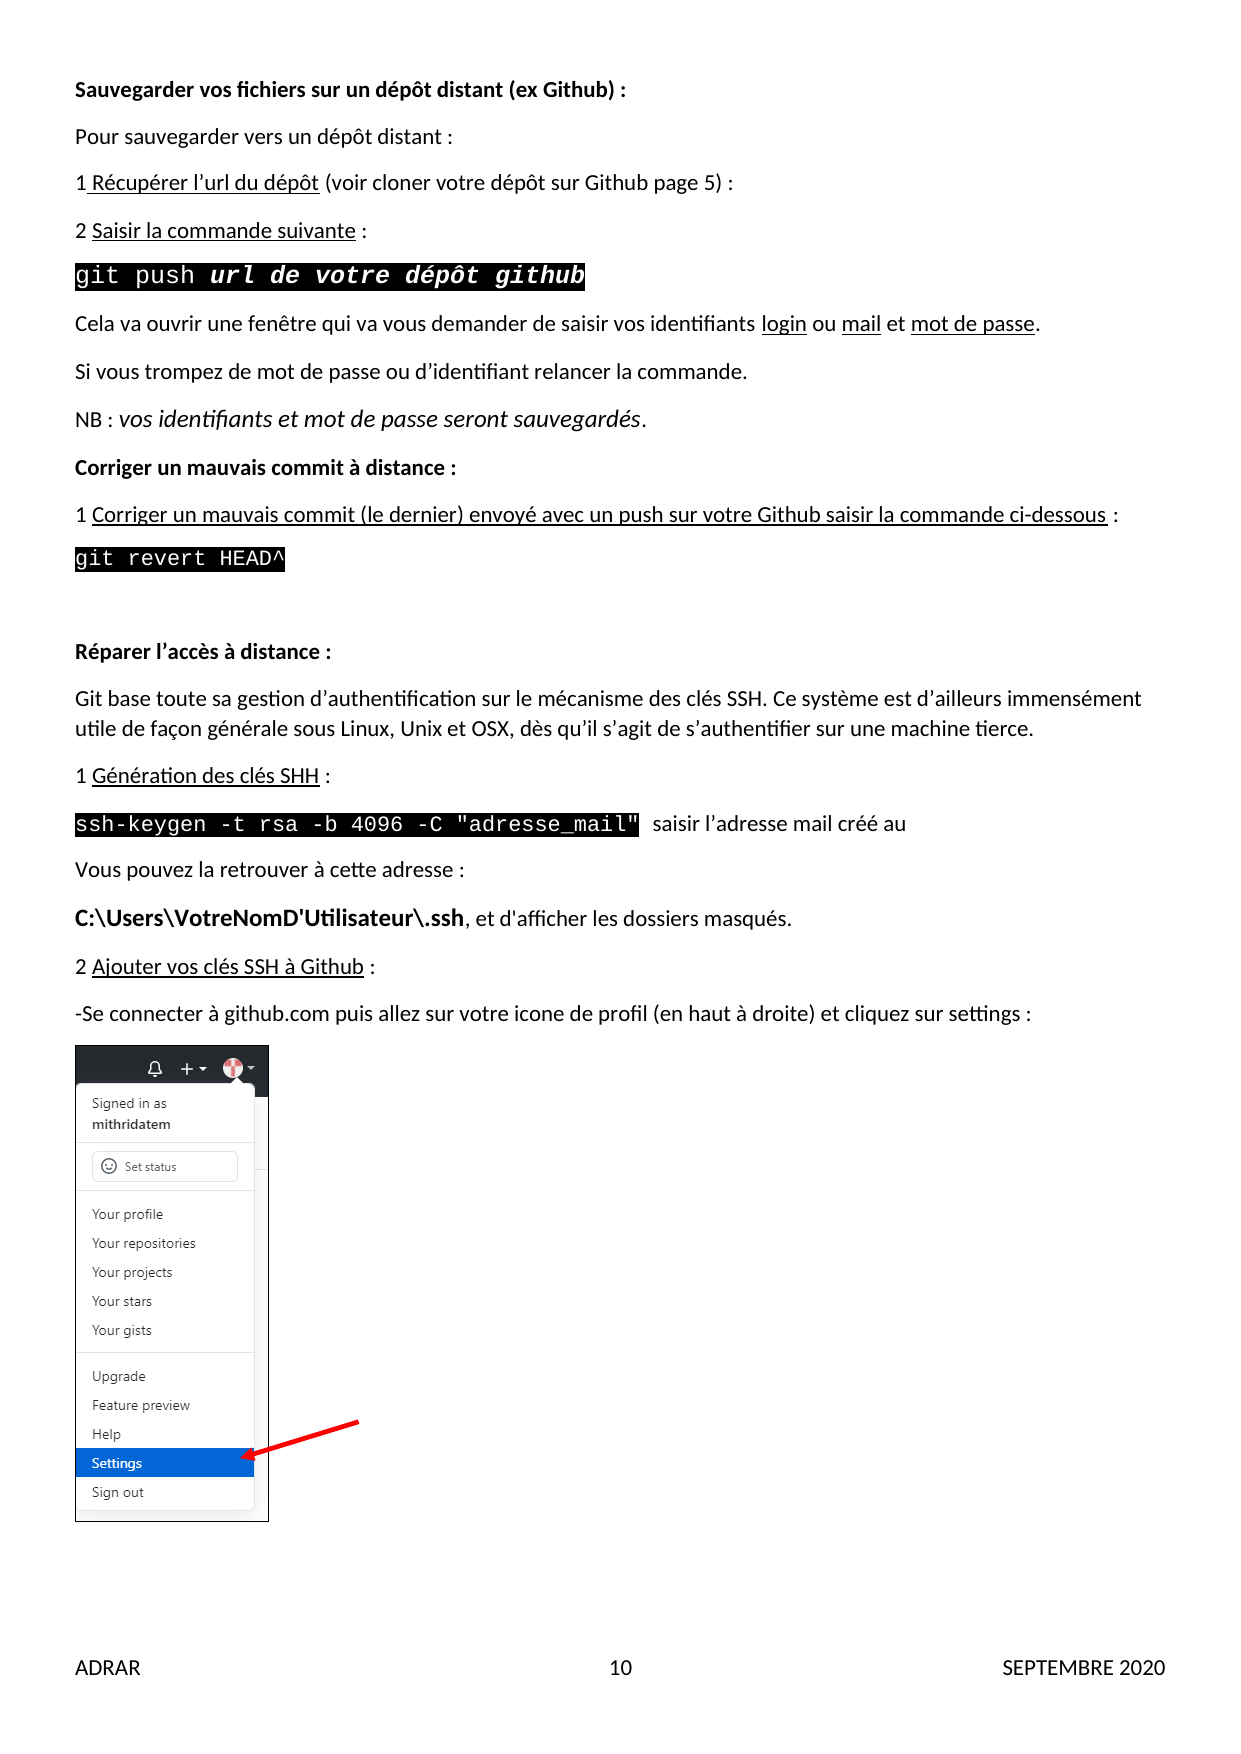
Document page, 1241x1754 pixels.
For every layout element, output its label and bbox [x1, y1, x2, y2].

picture [76, 1046, 268, 1521]
